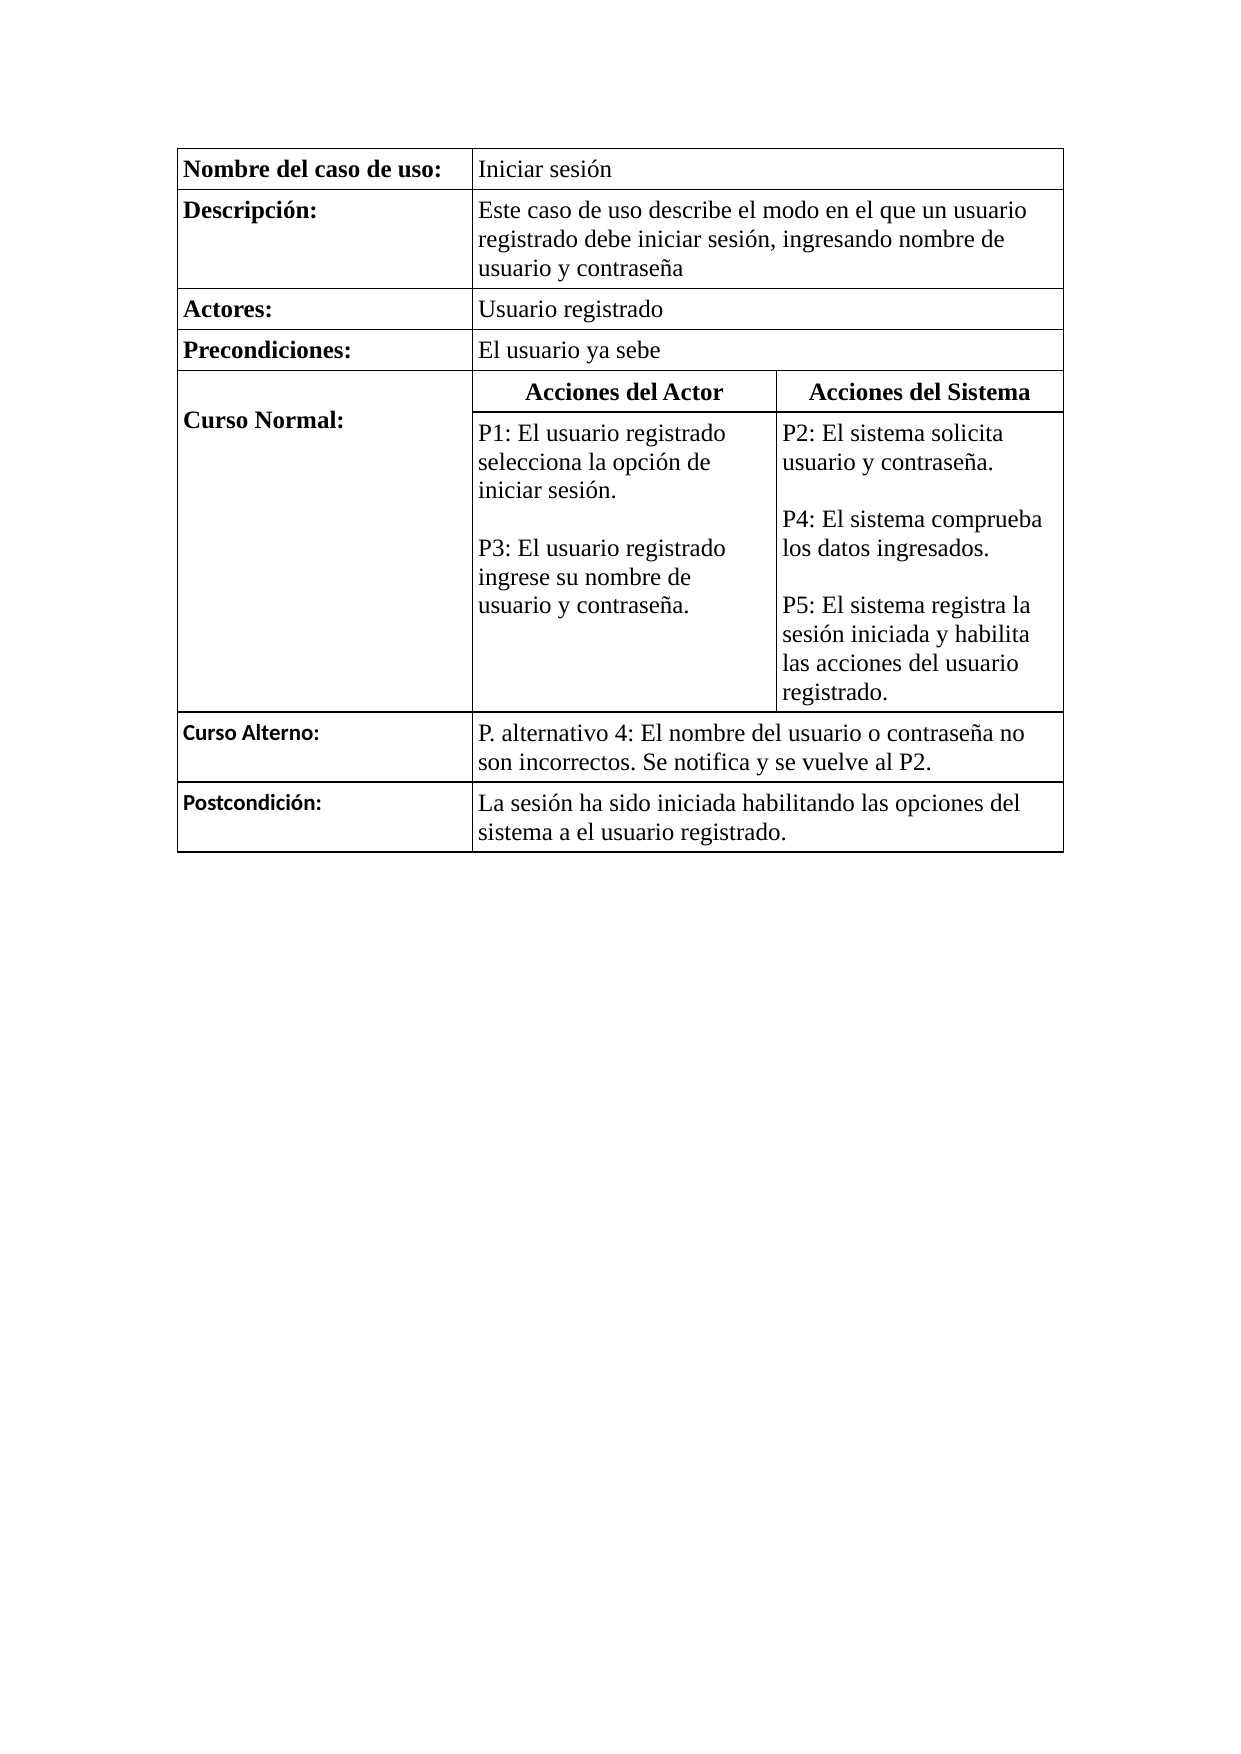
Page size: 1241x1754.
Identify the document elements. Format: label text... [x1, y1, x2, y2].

table_cell Usuario registrado [473, 289, 1063, 329]
table_cell Curso Alterno: [178, 713, 472, 781]
table_cell Acciones del Actor [473, 371, 776, 411]
table_cell El usuario ya sebe [473, 330, 1063, 370]
table_cell Actores: [178, 289, 472, 329]
table_cell Postcondición: [178, 783, 472, 851]
table_header Nombre del caso de uso: [178, 149, 472, 189]
table_cell La sesión ha sido iniciada habilitando las opciones del sistema a el usuario registrado. [473, 783, 1063, 851]
table_cell Precondiciones: [178, 330, 472, 370]
table_cell Curso Normal: [178, 371, 472, 711]
table_header Iniciar sesión [473, 149, 1063, 189]
table_cell Este caso de uso describe el modo en el que un usuario registrado debe iniciar sesión, ingresando nombre de usuario y contraseña [473, 190, 1063, 288]
table_cell Descripción: [178, 190, 472, 288]
table_cell P2: El sistema solicita usuario y contraseña. P4: El sistema comprueba los datos ingresados. P5: El sistema registra la sesión iniciada y habilita las acciones del usuario registrado. [777, 413, 1063, 711]
table_cell P1: El usuario registrado selecciona la opción de iniciar sesión. P3: El usuario registrado ingrese su nombre de usuario y contraseña. [473, 413, 776, 711]
table_cell Acciones del Sistema [777, 371, 1063, 411]
table_cell P. alternativo 4: El nombre del usuario o contraseña no son incorrectos. Se notifica y se vuelve al P2. [473, 713, 1063, 781]
